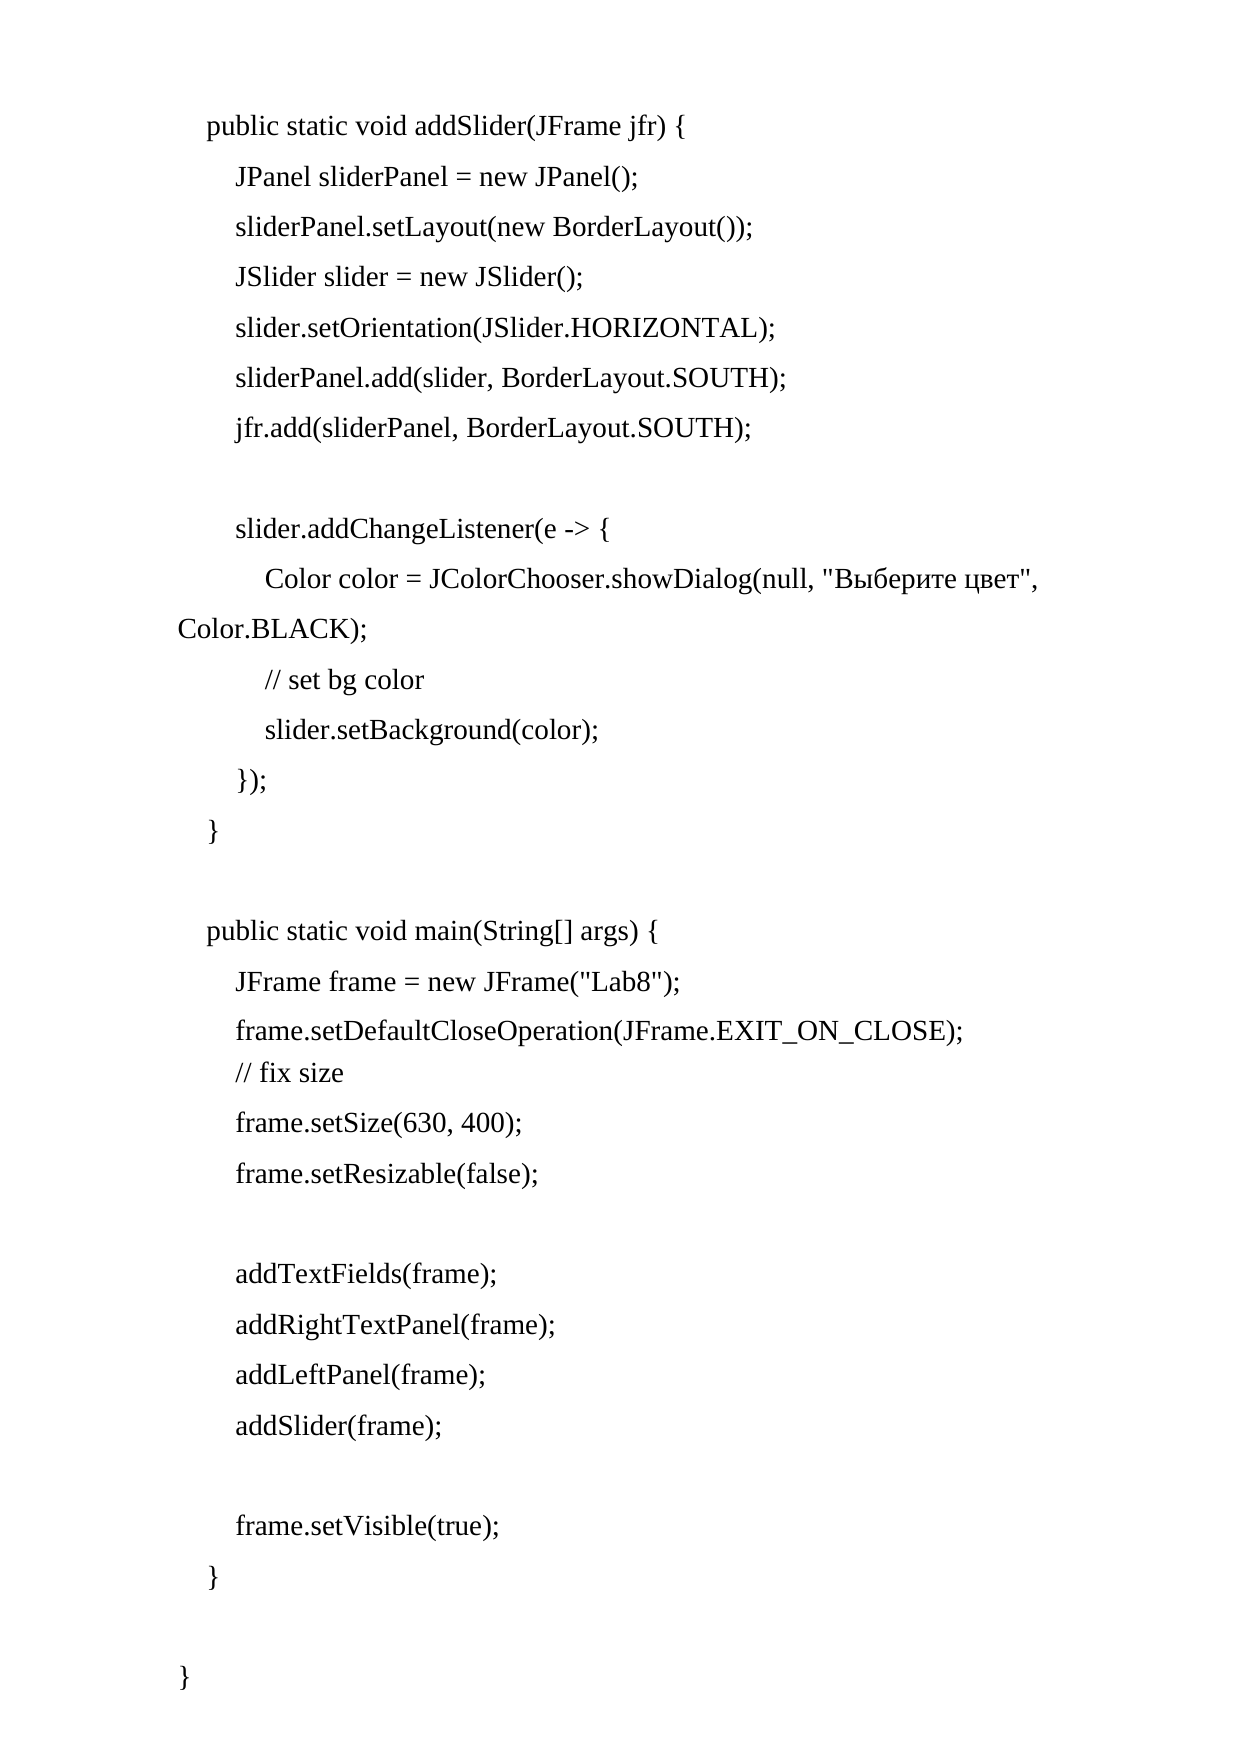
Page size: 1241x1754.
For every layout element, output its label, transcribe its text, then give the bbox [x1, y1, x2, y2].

text public static void addSlider(JFrame jfr) { JPanel sliderPanel = new JPanel(); sliderPanel.setLayout(new BorderLayout()); JSlider slider = new JSlider(); [206, 108, 755, 293]
text } [206, 1559, 1201, 1592]
text } [177, 1659, 1201, 1693]
text }); [235, 763, 1201, 796]
text slider.setOrientation(JSlider.HORIZONTAL); sliderPanel.add(slider, BorderLayout.SOUTH); jfr.add(sliderPanel, BorderLayout.SOUTH); [235, 310, 804, 444]
text // set bg color slider.setBackground(color); [264, 662, 601, 746]
text slider.addChangeListener(e -> { [235, 511, 1201, 544]
text frame.setDefaultCloseOperation(JFrame.EXIT_ON_CLOSE); [235, 1014, 1201, 1048]
text public static void main(String[] args) { JFrame frame = new JFrame("Lab8"); [206, 913, 681, 997]
text // fix size frame.setSize(630, 400); frame.setResizable(false); [235, 1055, 541, 1189]
text Color color = JColorChooser.showDialog(null, "Выберите цвет", Color.BLACK); [177, 561, 1040, 645]
text } [206, 813, 1201, 846]
text frame.setVisible(true); [235, 1508, 1201, 1542]
text addTextFields(frame); addRightTextPanel(frame); addLeftPanel(frame); addSlider(frame); [235, 1257, 558, 1441]
